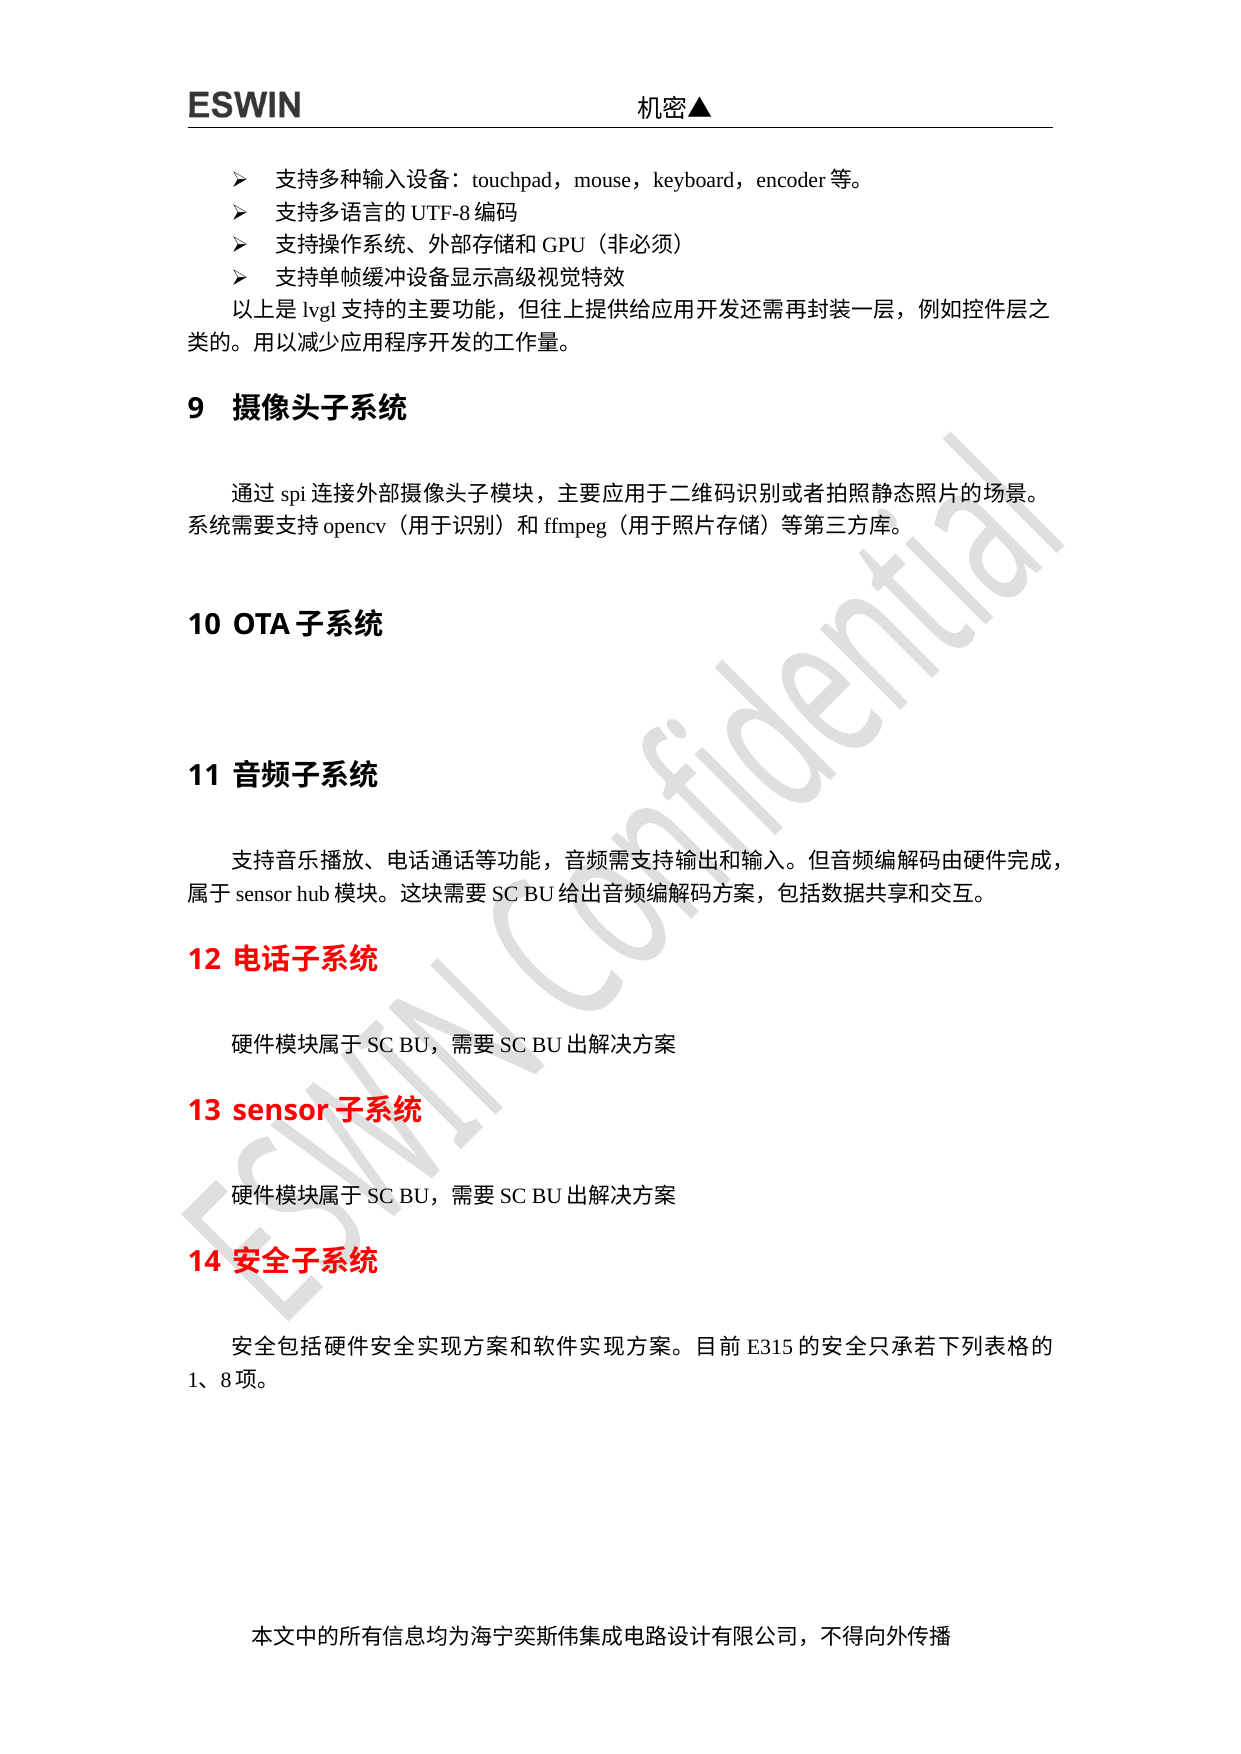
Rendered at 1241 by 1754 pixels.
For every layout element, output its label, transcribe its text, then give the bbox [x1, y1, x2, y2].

list 支持单帧缓冲设备显示高级视觉特效 [231, 259, 1053, 292]
text 硬件模块属于SC BU，需要SC BU出解决方案 [187, 1027, 1053, 1059]
picture [187, 89, 300, 118]
list 支持多种输入设备：touchpad，mouse，keyboard，encoder等。 [231, 162, 1053, 194]
subtitle sensor子系统 [187, 1075, 1053, 1140]
subtitle OTA子系统 [187, 589, 1053, 654]
text 通过spi连接外部摄像头子模块，主要应用于二维码识别或者拍照静态照片的场景。系统需要支持opencv（用于识别）和ffmpeg（用于照片存储）等第三方库。 [187, 476, 1053, 541]
list 支持多语言的UTF-8编码 [231, 194, 1053, 227]
subtitle 摄像头子系统 [187, 373, 1053, 438]
text 安全包括硬件安全实现方案和软件实现方案。目前E315的安全只承若下列表格的1、8项。 [187, 1329, 1053, 1394]
list 支持操作系统、外部存储和GPU（非必须） [231, 227, 1053, 259]
text 以上是lvgl支持的主要功能，但往上提供给应用开发还需再封装一层，例如控件层之类的。用以减少应用程序开发的工作量。 [187, 292, 1053, 357]
subtitle 电话子系统 [187, 924, 1053, 989]
text 支持音乐播放、电话通话等功能，音频需支持输出和输入。但音频编解码由硬件完成，属于sensor hub模块。这块需要SC BU给出音频编解码方案，包括数据共享和交互。 [187, 843, 1053, 908]
subtitle 安全子系统 [187, 1226, 1053, 1291]
text 硬件模块属于SC BU，需要SC BU出解决方案 [187, 1178, 1053, 1210]
subtitle 音频子系统 [187, 741, 1053, 806]
